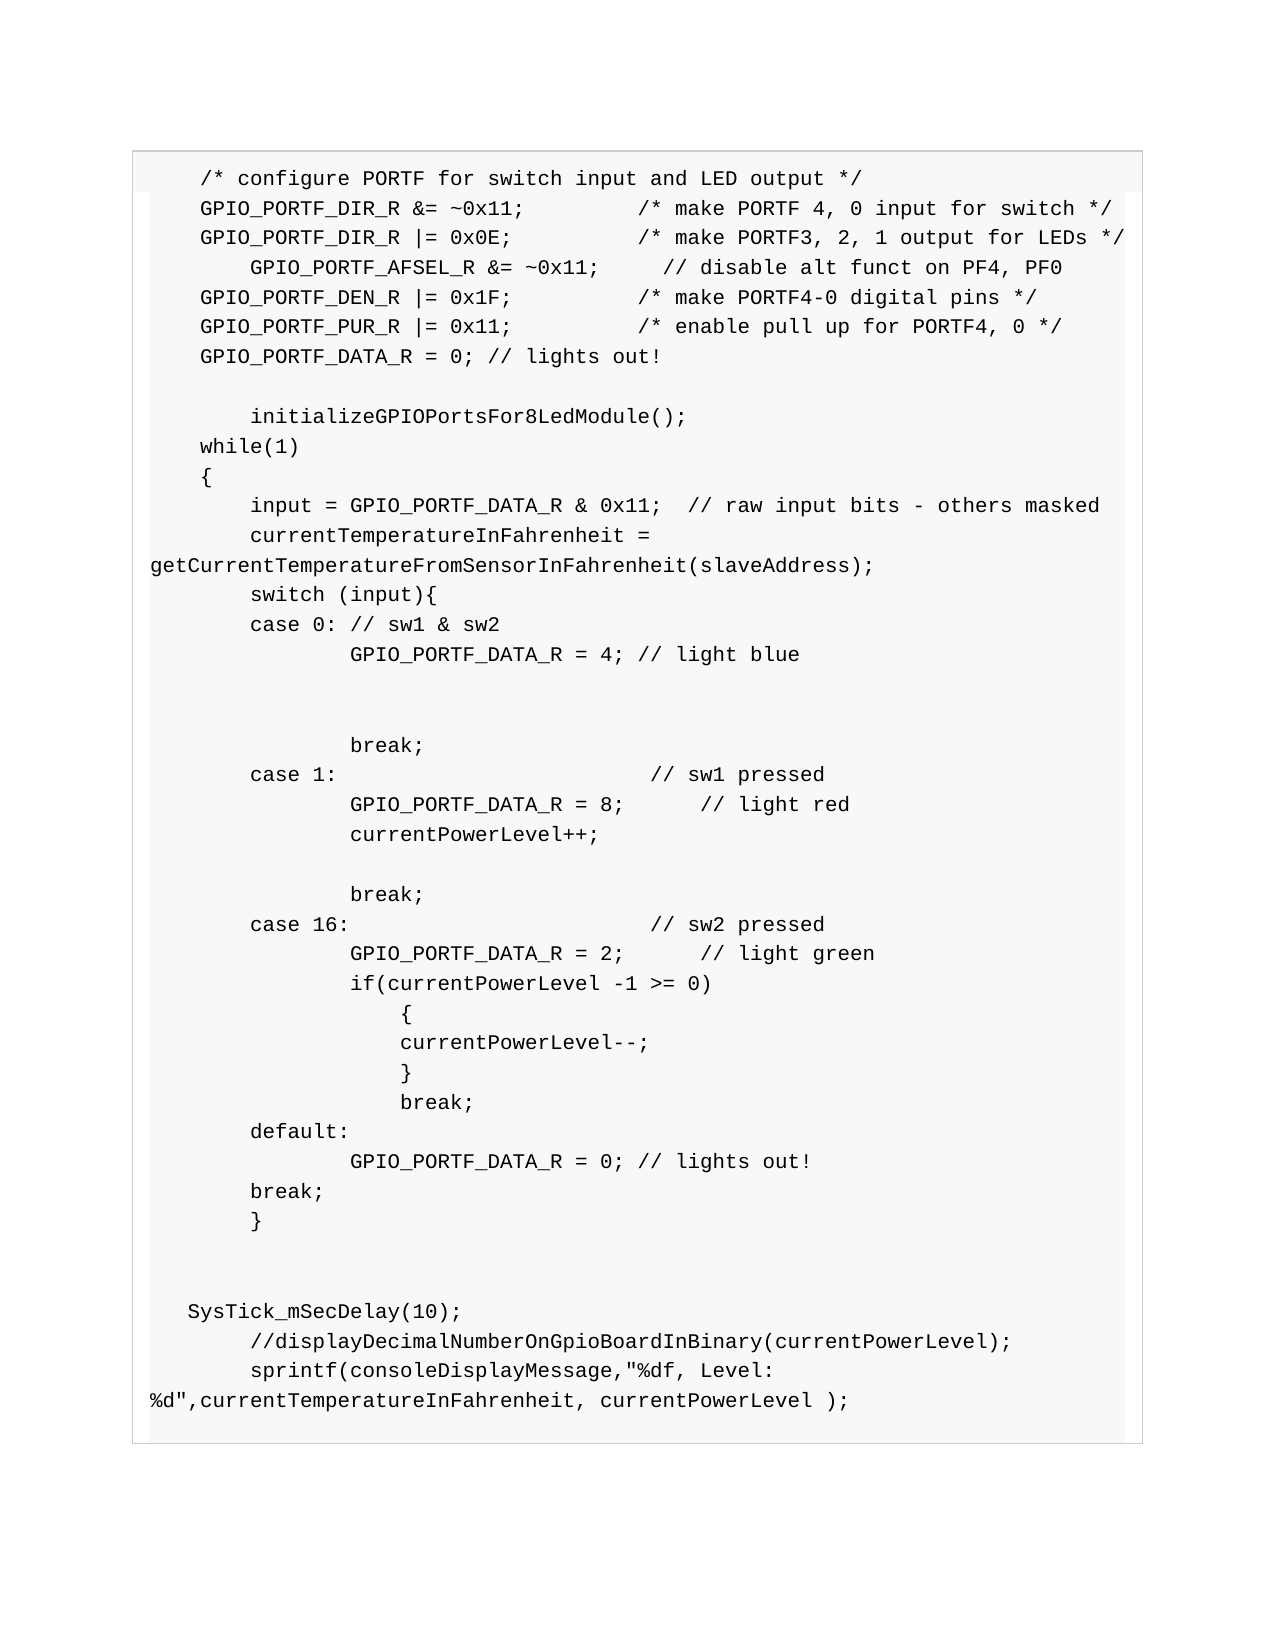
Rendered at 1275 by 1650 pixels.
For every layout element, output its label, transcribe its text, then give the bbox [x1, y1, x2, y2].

text { [150, 460, 1125, 489]
text GPIO_PORTF_DATA_R = 2; // light green [150, 937, 1125, 967]
text //displayDecimalNumberOnGpioBoardInBinary(currentPowerLevel); [150, 1325, 1125, 1354]
text currentTemperatureInFahrenheit = getCurrentTemperatureFromSensorInFahrenheit(slaveAddress); [150, 519, 1125, 578]
text { [150, 997, 1125, 1026]
text GPIO_PORTF_PUR_R |= 0x11; /* enable pull up for PORTF4, 0 */ [150, 310, 1125, 340]
text break; [150, 1086, 1125, 1115]
text input = GPIO_PORTF_DATA_R & 0x11; // raw input bits - others masked [150, 489, 1125, 519]
text GPIO_PORTF_DATA_R = 0; // lights out! [150, 1145, 1125, 1175]
text currentPowerLevel++; [150, 818, 1125, 847]
text GPIO_PORTF_AFSEL_R &= ~0x11; // disable alt funct on PF4, PF0 [150, 251, 1125, 281]
text initializeGPIOPortsFor8LedModule(); [150, 400, 1125, 430]
text GPIO_PORTF_DATA_R = 4; // light blue [150, 638, 1125, 667]
text GPIO_PORTF_DIR_R |= 0x0E; /* make PORTF3, 2, 1 output for LEDs */ [150, 221, 1125, 251]
text case 1: // sw1 pressed [150, 758, 1125, 788]
text break; [150, 1175, 1125, 1204]
text GPIO_PORTF_DEN_R |= 0x1F; /* make PORTF4-0 digital pins */ [150, 281, 1125, 310]
text if(currentPowerLevel -1 >= 0) [150, 967, 1125, 997]
text while(1) [150, 430, 1125, 460]
text case 0: // sw1 & sw2 [150, 608, 1125, 638]
text } [150, 1204, 1125, 1234]
text /* configure PORTF for switch input and LED output */ [133, 152, 1142, 192]
text switch (input){ [150, 578, 1125, 608]
text SysTick_mSecDelay(10); [150, 1295, 1125, 1325]
text break; [150, 878, 1125, 907]
text } [150, 1056, 1125, 1086]
text GPIO_PORTF_DATA_R = 0; // lights out! [150, 340, 1125, 370]
text GPIO_PORTF_DATA_R = 8; // light red [150, 788, 1125, 818]
text sprintf(consoleDisplayMessage,"%df, Level:%d",currentTemperatureInFahrenheit, currentPowerLevel ); [150, 1354, 1125, 1414]
text GPIO_PORTF_DIR_R &= ~0x11; /* make PORTF 4, 0 input for switch */ [150, 192, 1125, 221]
text case 16: // sw2 pressed [150, 907, 1125, 937]
text break; [150, 728, 1125, 758]
text default: [150, 1115, 1125, 1145]
text currentPowerLevel--; [150, 1026, 1125, 1056]
